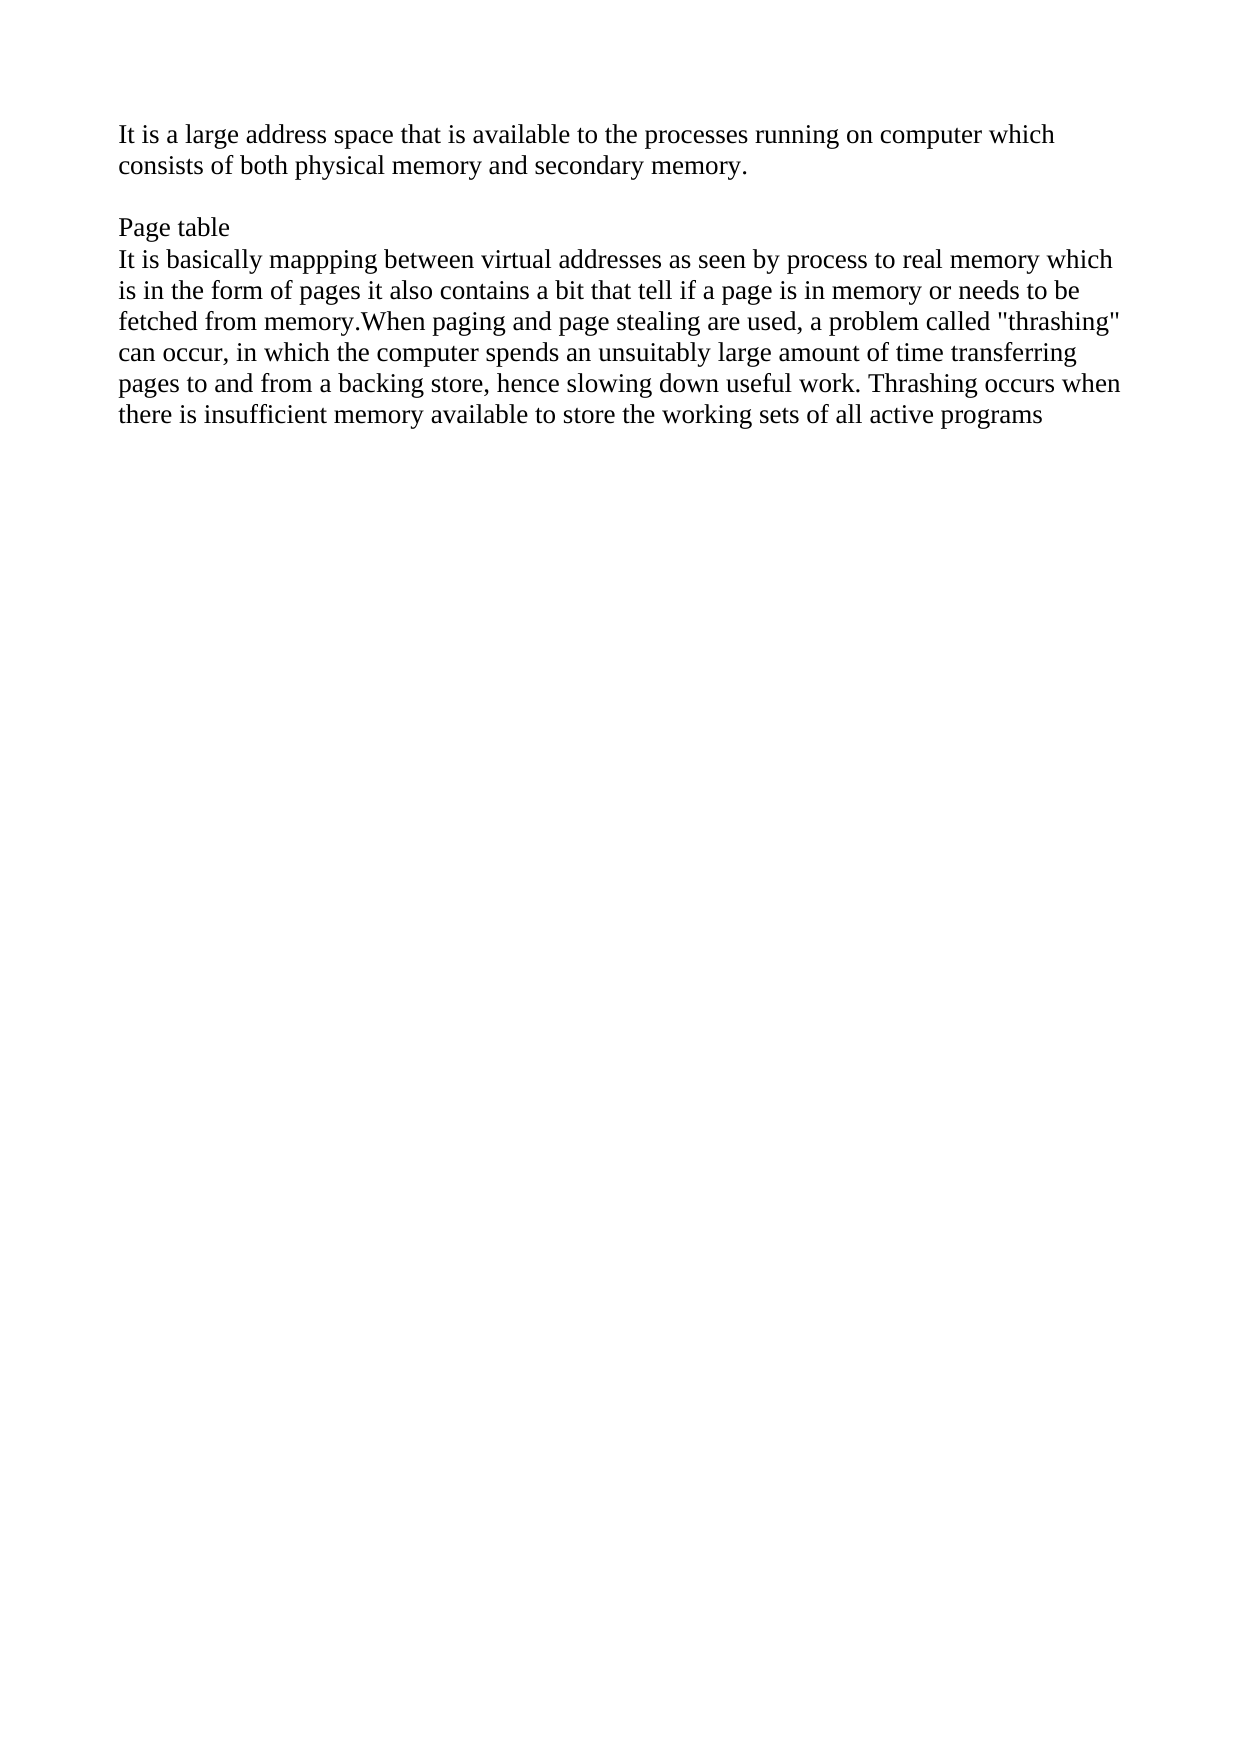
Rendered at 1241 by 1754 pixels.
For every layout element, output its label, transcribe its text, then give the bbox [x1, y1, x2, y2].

text It is basically mappping between virtual addresses as seen by process to real memory which is in the form of pages it also contains a bit that tell if a page is in memory or needs to be fetched from memory.When paging and page stealing are used, a problem called "thrashing" can occur, in which the computer spends an unsuitably large amount of time transferring pages to and from a backing store, hence slowing down useful work. Thrashing occurs when there is insufficient memory available to store the working sets of all active programs [118, 243, 1122, 429]
text Page table [118, 212, 1122, 243]
text It is a large address space that is available to the processes running on computer which consists of both physical memory and secondary memory. [118, 118, 1122, 180]
